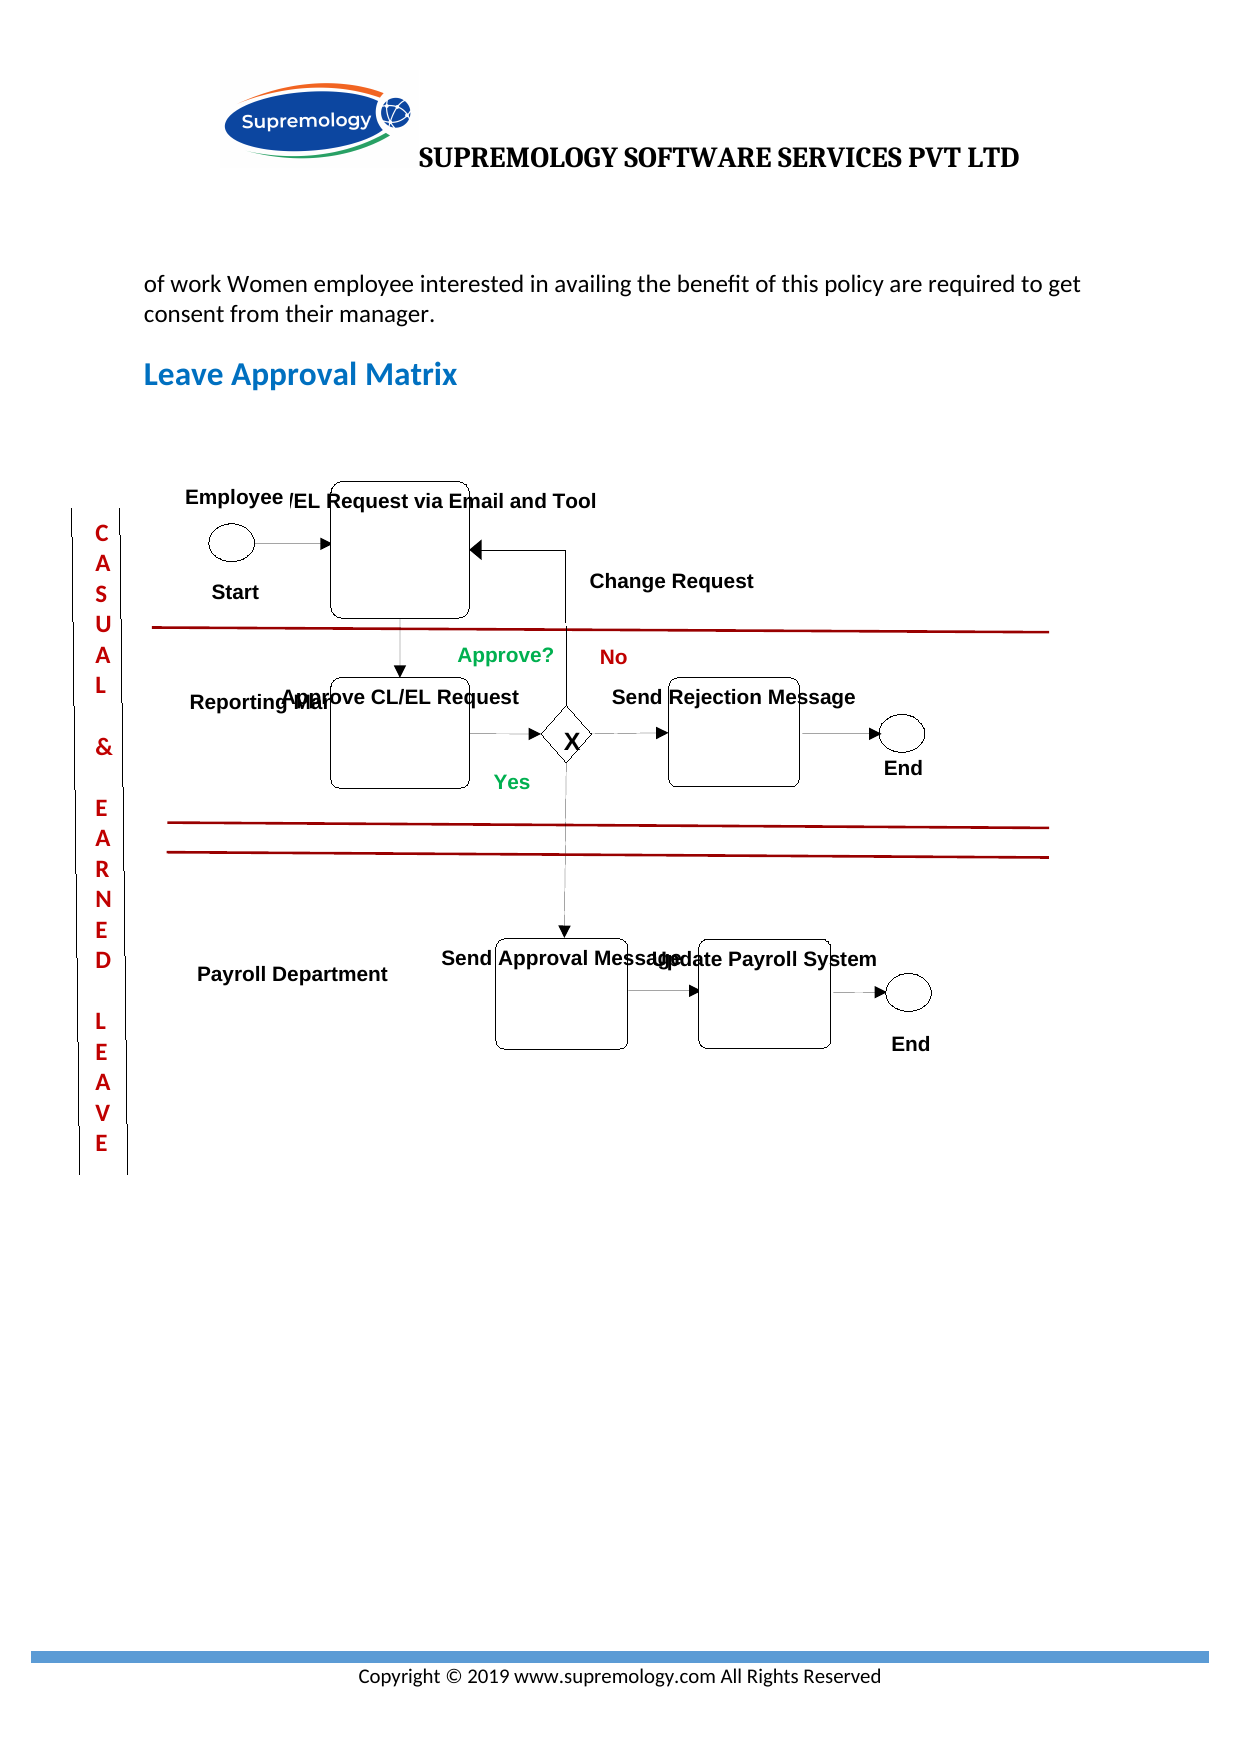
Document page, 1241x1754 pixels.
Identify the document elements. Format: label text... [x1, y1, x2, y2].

text of work Women employee interested in availing the benefit of this policy are required to get [144, 268, 1209, 298]
text consent from their manager. [144, 298, 1209, 329]
text Leave Approval Matrix [144, 353, 1209, 393]
picture [220, 70, 420, 168]
